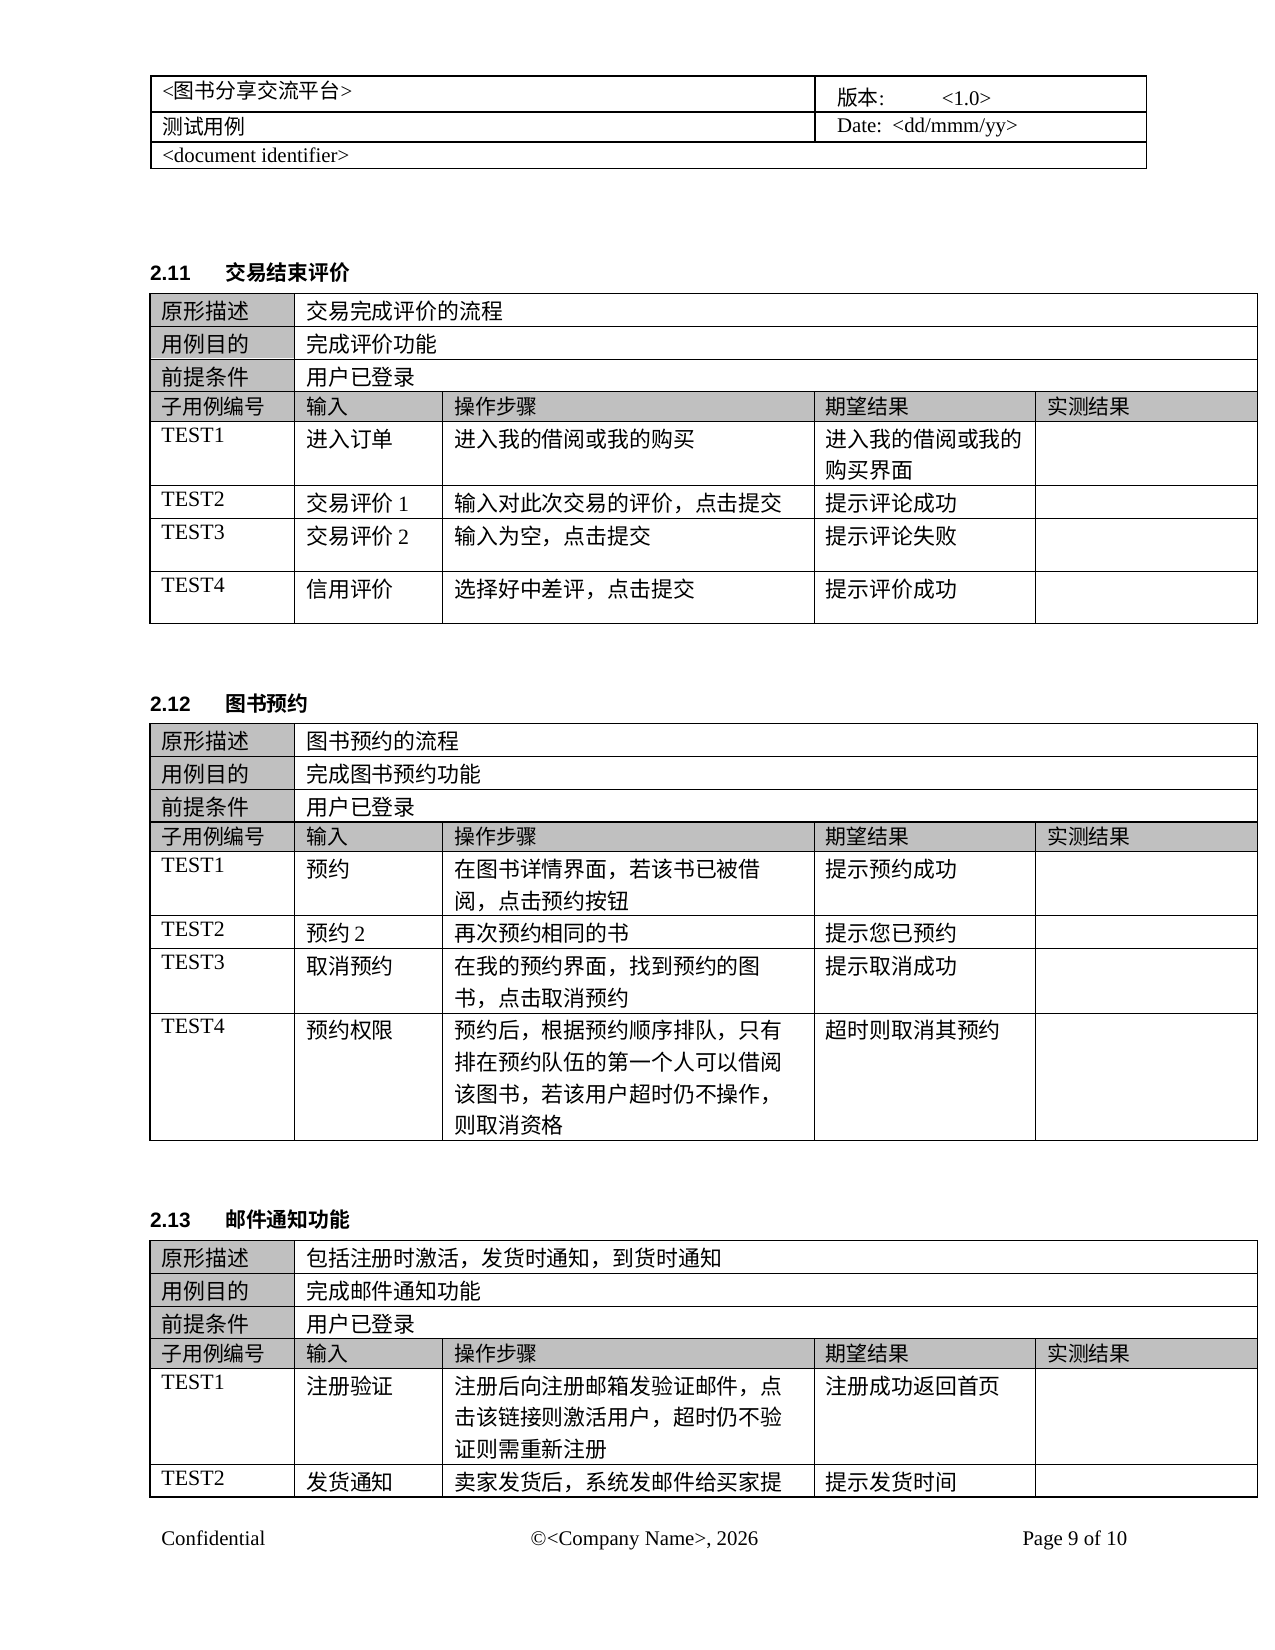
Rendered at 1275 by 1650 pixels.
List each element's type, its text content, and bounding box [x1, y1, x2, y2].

table_cell TEST2 [151, 1465, 294, 1496]
table_cell 实测结果 [1036, 392, 1257, 421]
table_cell 前提条件 [151, 360, 294, 391]
table_cell 提示评论失败 [815, 519, 1035, 571]
table_cell TEST4 [151, 1014, 294, 1140]
table_cell 预约2 [295, 916, 442, 948]
table_cell 用例目的 [151, 327, 294, 358]
table_cell 进入我的借阅或我的购买 [443, 422, 814, 485]
table_cell TEST2 [151, 916, 294, 948]
table_cell 卖家发货后，系统发邮件给买家提示 [443, 1465, 814, 1496]
table_cell 交易评价2 [295, 519, 442, 571]
table_cell 用例目的 [151, 1274, 294, 1306]
table_cell 提示评论成功 [815, 486, 1035, 518]
table_cell 注册验证 [295, 1369, 442, 1464]
subtitle 邮件通知功能 [150, 1204, 1125, 1234]
table_cell [1036, 486, 1257, 518]
table_cell [1036, 852, 1257, 915]
table_cell 实测结果 [1036, 823, 1257, 851]
table_cell 预约权限 [295, 1014, 442, 1140]
table_cell 选择好中差评，点击提交 [443, 572, 814, 623]
table_cell 操作步骤 [443, 823, 814, 851]
table_cell 输入 [295, 392, 442, 421]
table_cell [1036, 1369, 1257, 1464]
table_cell 在图书详情界面，若该书已被借阅，点击预约按钮 [443, 852, 814, 915]
table_header 原形描述 [151, 724, 294, 756]
table_cell 输入 [295, 823, 442, 851]
table_cell 完成邮件通知功能 [295, 1274, 1257, 1306]
table_cell 提示评价成功 [815, 572, 1035, 623]
table_cell 提示预约成功 [815, 852, 1035, 915]
table_cell 再次预约相同的书 [443, 916, 814, 948]
table_cell TEST4 [151, 572, 294, 623]
table_cell 用户已登录 [295, 360, 1257, 391]
table_cell TEST3 [151, 519, 294, 571]
table_cell 提示您已预约 [815, 916, 1035, 948]
table_header 原形描述 [151, 294, 294, 326]
table_cell 子用例编号 [151, 392, 294, 421]
table_cell TEST1 [151, 1369, 294, 1464]
table_cell [1036, 572, 1257, 623]
table_cell 用户已登录 [295, 1307, 1257, 1338]
table_cell 取消预约 [295, 949, 442, 1012]
table_header 交易完成评价的流程 [295, 294, 1257, 326]
table_cell 预约后，根据预约顺序排队，只有排在预约队伍的第一个人可以借阅该图书，若该用户超时仍不操作，则取消资格 [443, 1014, 814, 1140]
table_cell 完成图书预约功能 [295, 757, 1257, 789]
subtitle 图书预约 [150, 687, 1125, 717]
table_cell 操作步骤 [443, 392, 814, 421]
table_cell [1036, 916, 1257, 948]
table_cell 输入为空，点击提交 [443, 519, 814, 571]
table_cell 预约 [295, 852, 442, 915]
table_cell 信用评价 [295, 572, 442, 623]
table_cell 交易评价1 [295, 486, 442, 518]
table_header 原形描述 [151, 1241, 294, 1273]
table_cell TEST3 [151, 949, 294, 1012]
table_cell 子用例编号 [151, 1339, 294, 1368]
table_cell [1036, 422, 1257, 485]
table_cell TEST1 [151, 422, 294, 485]
table_cell 用户已登录 [295, 790, 1257, 821]
subtitle 交易结束评价 [150, 257, 1125, 287]
table_cell 子用例编号 [151, 823, 294, 851]
table_cell 实测结果 [1036, 1339, 1257, 1368]
table_cell 发货通知 [295, 1465, 442, 1496]
table_cell 提示发货时间 [815, 1465, 1035, 1496]
table_cell 操作步骤 [443, 1339, 814, 1368]
table_cell 注册后向注册邮箱发验证邮件，点击该链接则激活用户，超时仍不验证则需重新注册 [443, 1369, 814, 1464]
table_cell 进入我的借阅或我的购买界面 [815, 422, 1035, 485]
table_cell 输入对此次交易的评价，点击提交 [443, 486, 814, 518]
table_cell 注册成功返回首页 [815, 1369, 1035, 1464]
table_cell 前提条件 [151, 1307, 294, 1338]
table_cell 期望结果 [815, 392, 1035, 421]
table_cell [1036, 949, 1257, 1012]
table_cell 期望结果 [815, 1339, 1035, 1368]
table_cell 用例目的 [151, 757, 294, 789]
table_cell TEST1 [151, 852, 294, 915]
table_cell 提示取消成功 [815, 949, 1035, 1012]
table_cell 输入 [295, 1339, 442, 1368]
table_cell [1036, 1014, 1257, 1140]
table_cell 进入订单 [295, 422, 442, 485]
table_cell 完成评价功能 [295, 327, 1257, 358]
table_cell [1036, 519, 1257, 571]
table_cell 前提条件 [151, 790, 294, 821]
table_header 图书预约的流程 [295, 724, 1257, 756]
table_cell 在我的预约界面，找到预约的图书，点击取消预约 [443, 949, 814, 1012]
table_cell 超时则取消其预约 [815, 1014, 1035, 1140]
table_cell [1036, 1465, 1257, 1496]
table_cell 期望结果 [815, 823, 1035, 851]
table_header 包括注册时激活，发货时通知，到货时通知 [295, 1241, 1257, 1273]
table_cell TEST2 [151, 486, 294, 518]
